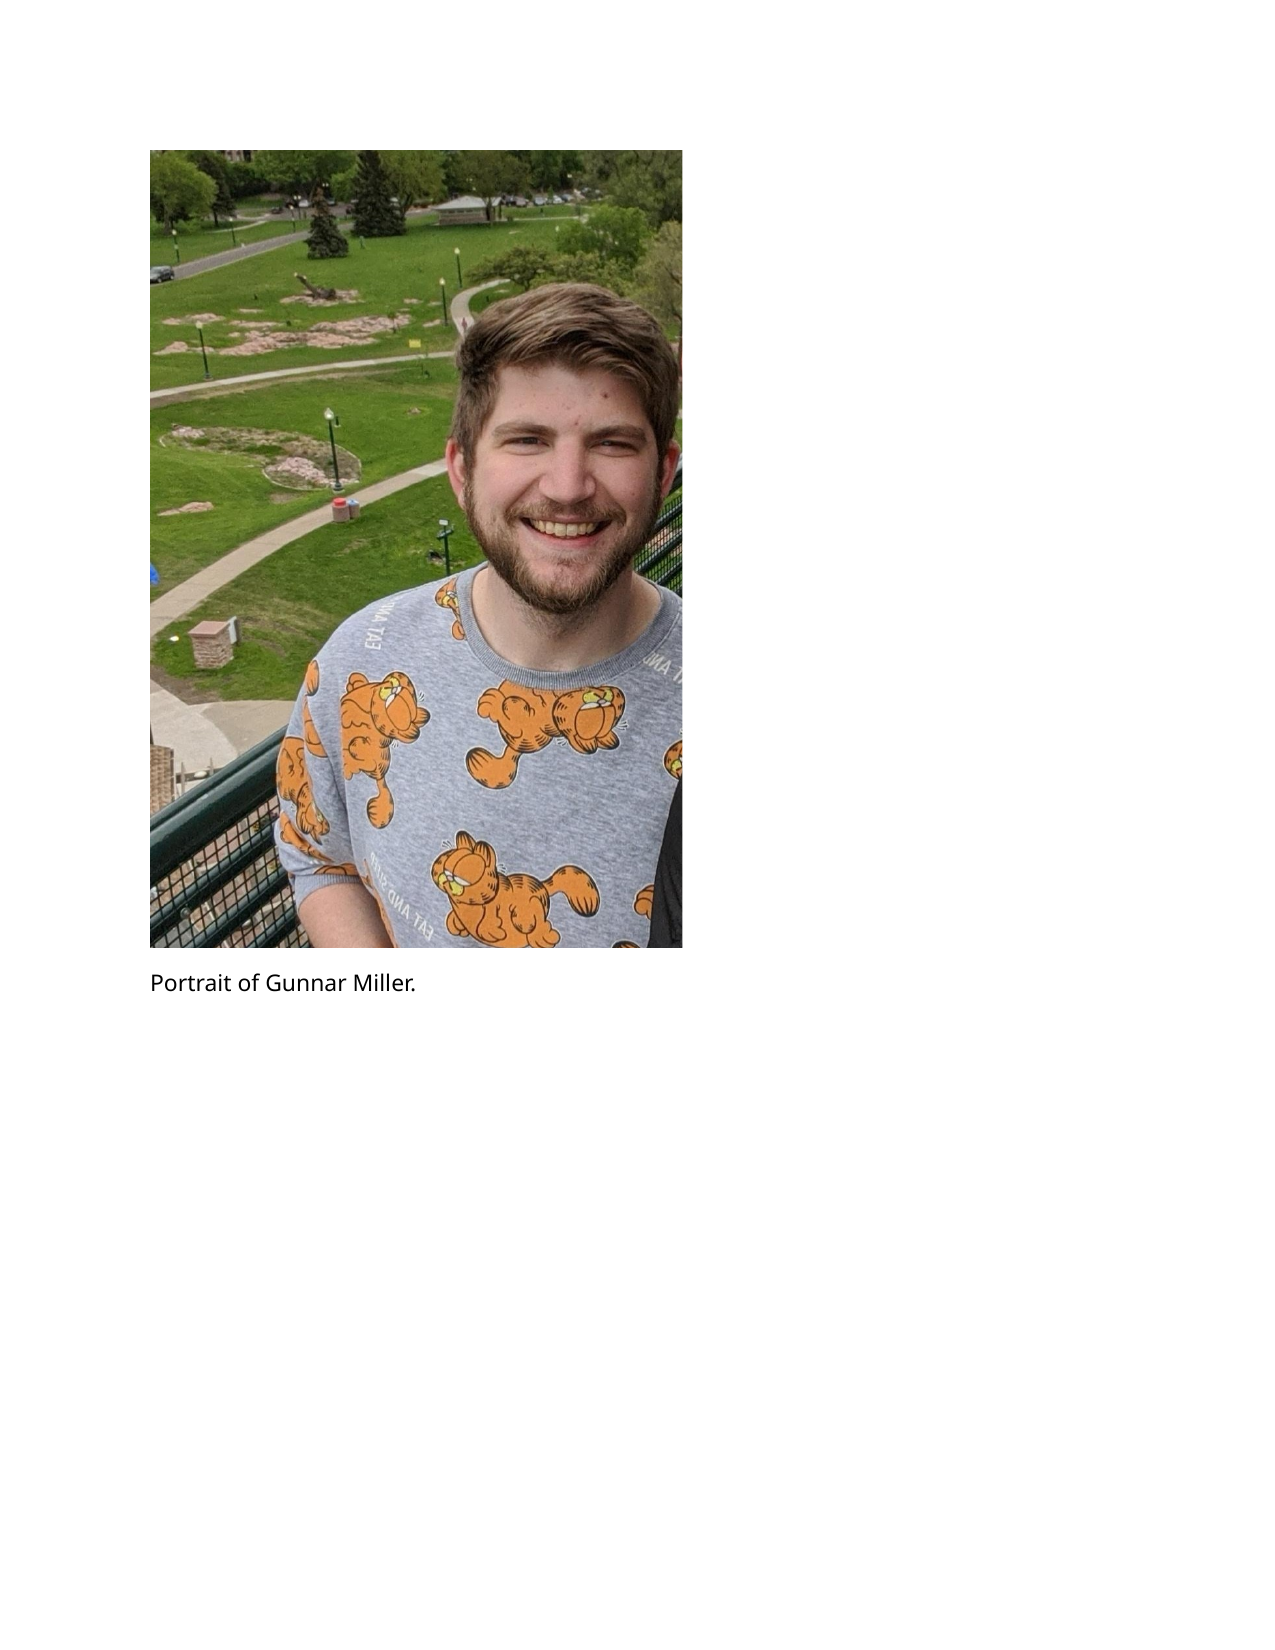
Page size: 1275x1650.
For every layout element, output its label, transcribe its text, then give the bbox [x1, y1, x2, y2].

text Portrait of Gunnar Miller. [150, 967, 1125, 998]
picture [150, 150, 683, 948]
